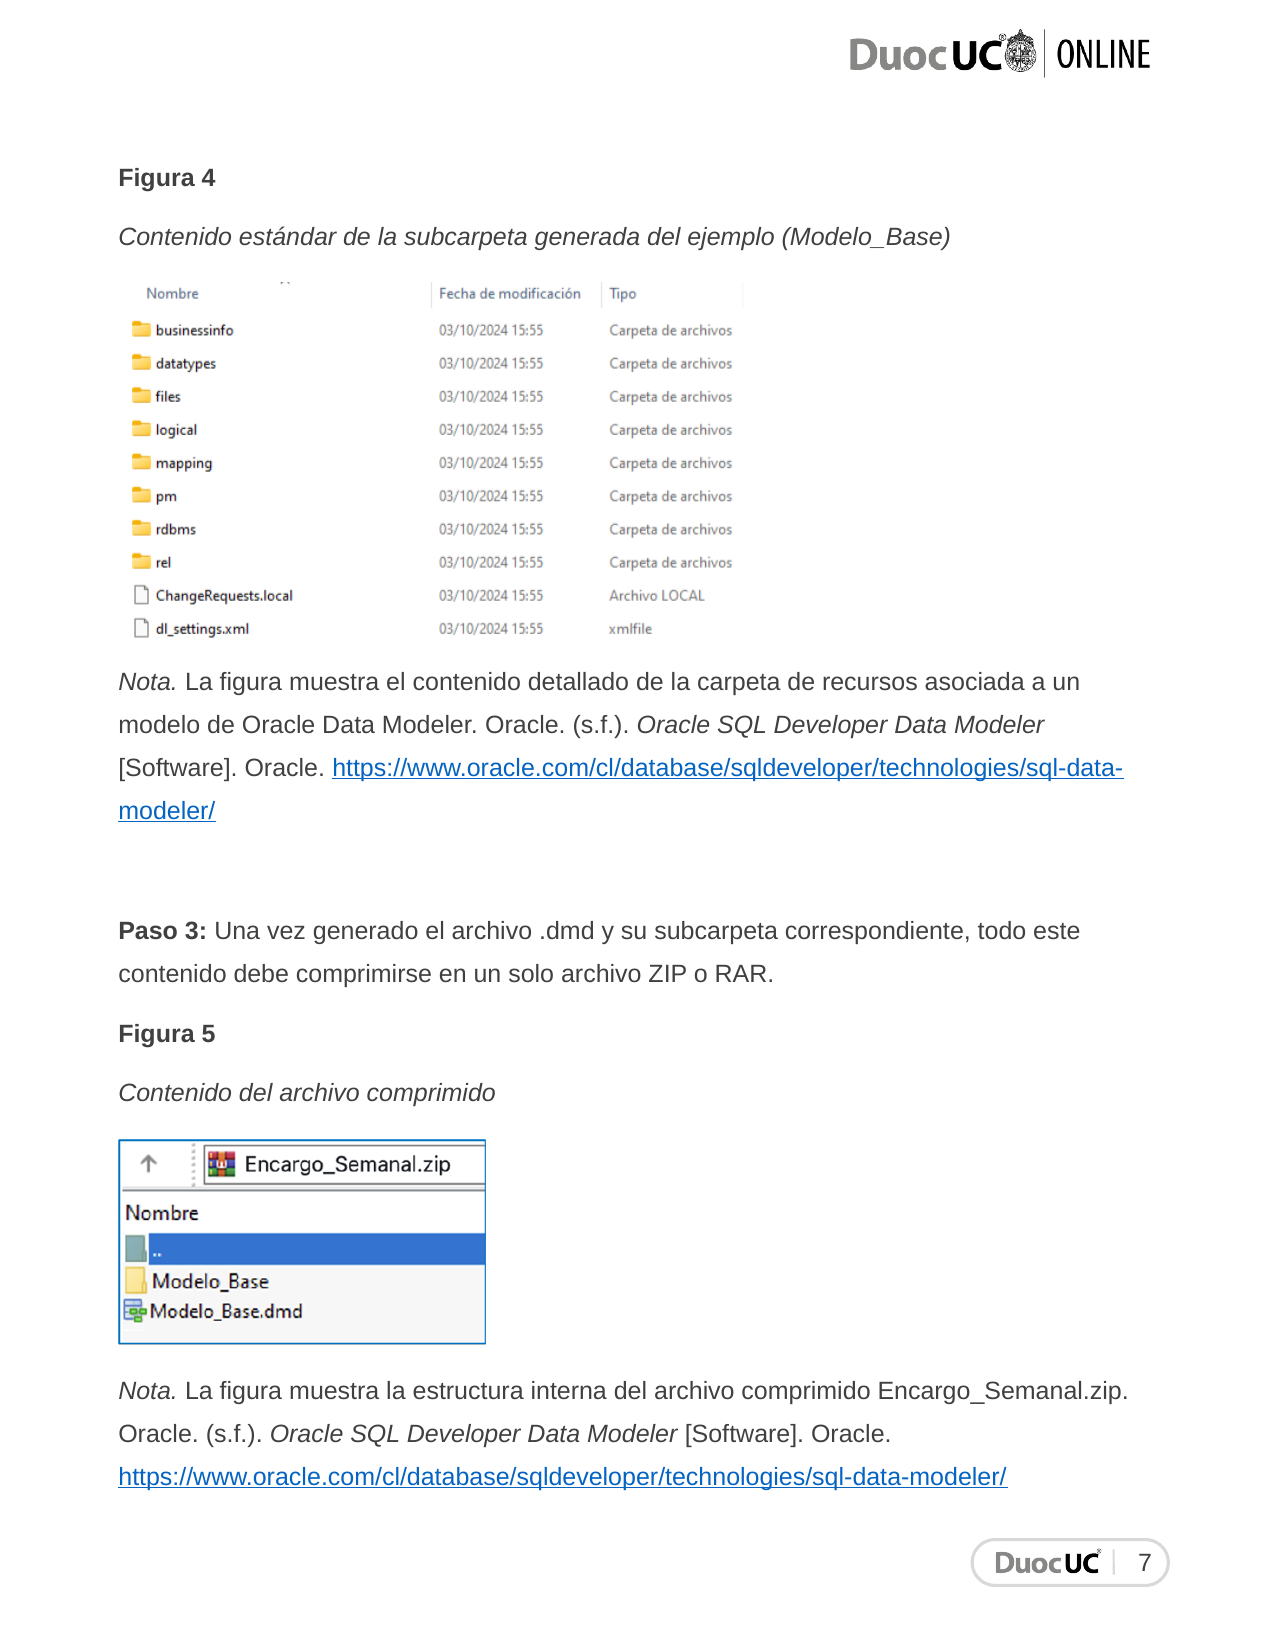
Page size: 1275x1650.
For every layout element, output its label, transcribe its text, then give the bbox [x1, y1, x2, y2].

picture [118, 282, 744, 653]
text Contenido estándar de la subcarpeta generada del ejemplo (Modelo_Base) [118, 222, 1152, 251]
text Paso 3: Una vez generado el archivo .dmd y su subcarpeta correspondiente, todo este contenido debe comprimirse en un solo archivo ZIP o RAR. [118, 916, 1152, 988]
text Contenido del archivo comprimido [118, 1078, 1152, 1107]
picture [118, 1138, 486, 1345]
picture [982, 1542, 1115, 1583]
text Figura 5 [118, 1019, 1152, 1047]
picture [830, 3, 1170, 96]
text Nota. La figura muestra la estructura interna del archivo comprimido Encargo_Semanal.zip. Oracle. (s.f.). Oracle SQL Developer Data Modeler [Software]. Oracle. https://www.oracle.com/cl/database/sqldeveloper/technologies/sql-data-modeler/ [118, 1376, 1152, 1491]
text Figura 4 [118, 162, 1152, 191]
